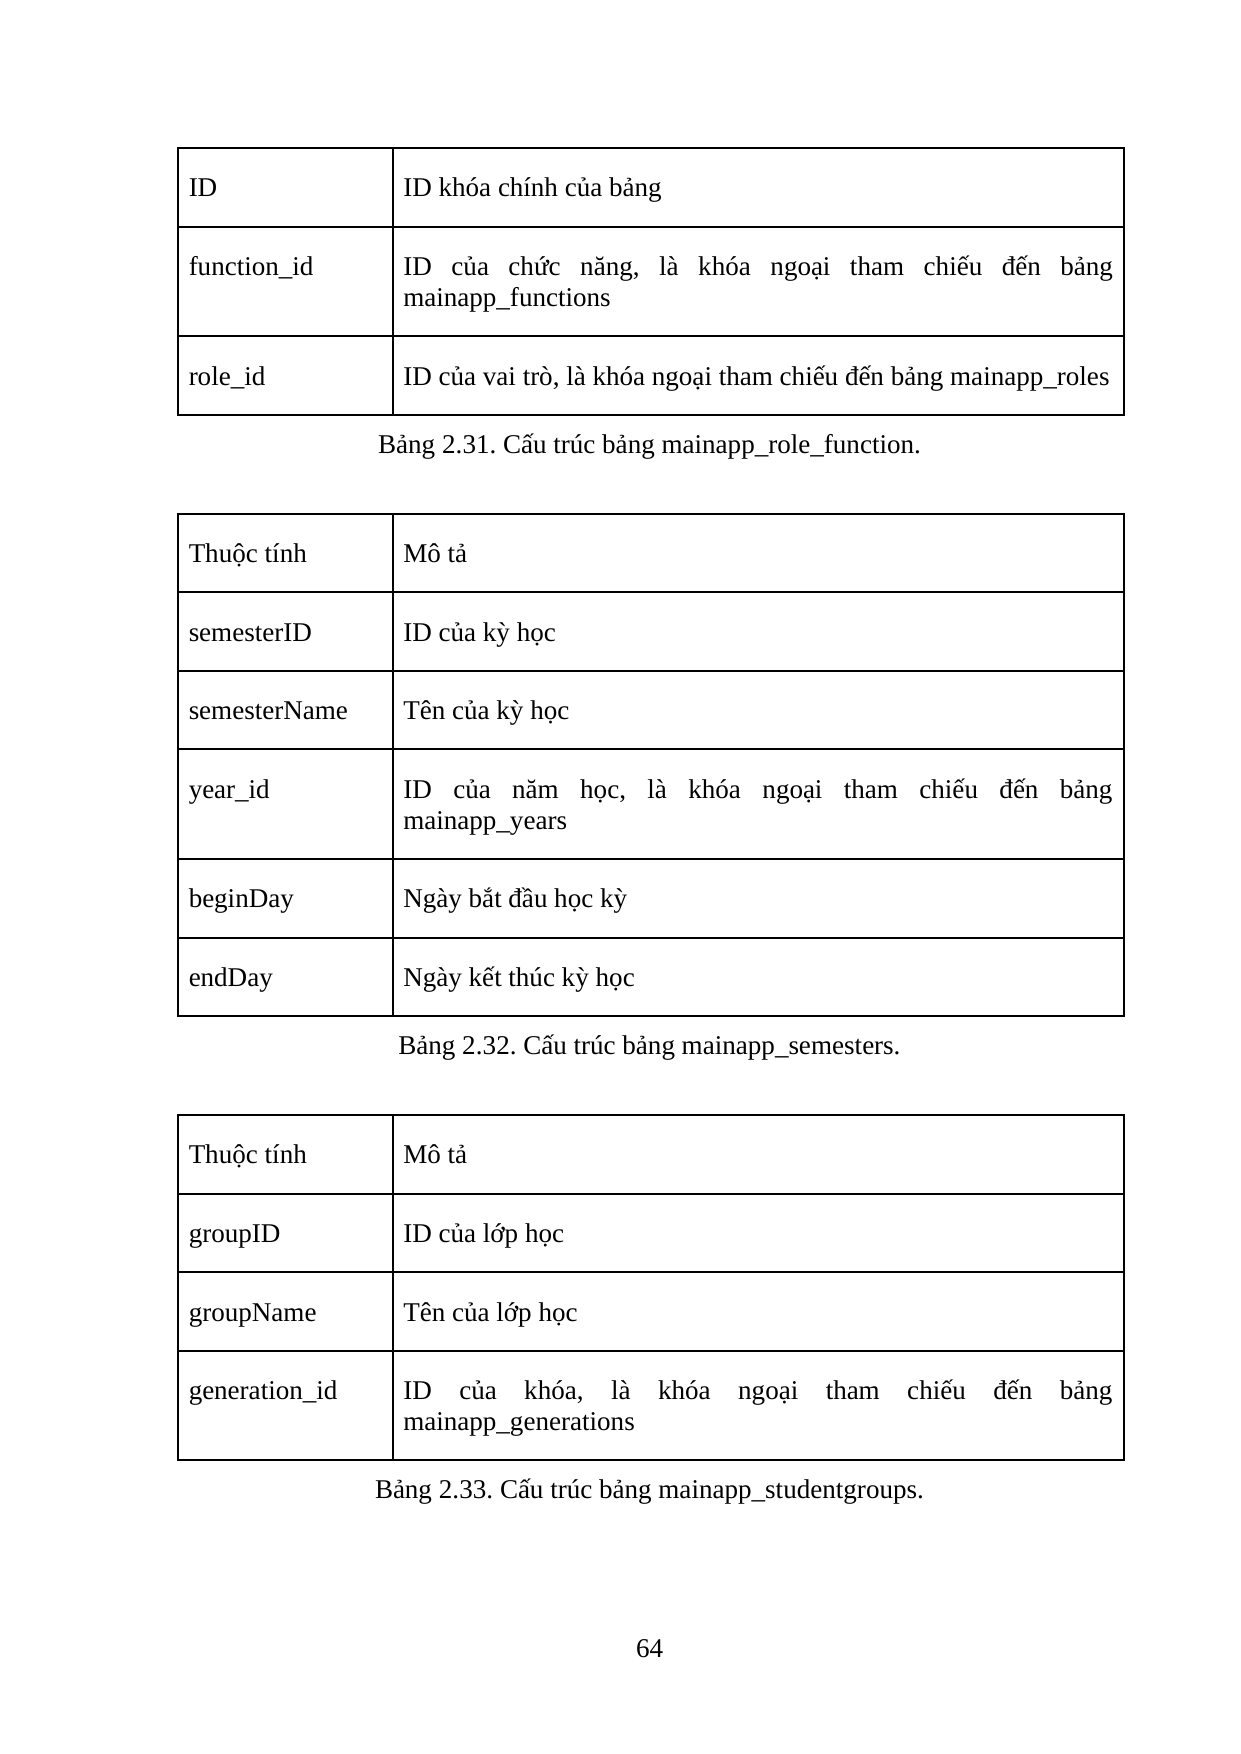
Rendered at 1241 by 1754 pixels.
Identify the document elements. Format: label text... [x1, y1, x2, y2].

table_cell semesterID [179, 593, 392, 670]
table_cell Tên của kỳ học [394, 672, 1123, 748]
table_cell ID của vai trò, là khóa ngoại tham chiếu đến bảng mainapp_roles [394, 337, 1123, 414]
table_header Thuộc tính [179, 515, 392, 591]
table_cell ID khóa chính của bảng [394, 149, 1123, 226]
table_cell beginDay [179, 860, 392, 937]
table_cell role_id [179, 337, 392, 414]
table_cell groupName [179, 1273, 392, 1350]
table_header Mô tả [394, 1116, 1123, 1193]
table_cell endDay [179, 939, 392, 1015]
table_cell Ngày kết thúc kỳ học [394, 939, 1123, 1015]
text Bảng 2.33. Cấu trúc bảng mainapp_studentgroups. [177, 1473, 1122, 1504]
table_cell generation_id [179, 1352, 392, 1459]
table_cell Ngày bắt đầu học kỳ [394, 860, 1123, 937]
table_cell ID của năm học, là khóa ngoại tham chiếu đến bảng mainapp_years [394, 750, 1123, 858]
table_header Mô tả [394, 515, 1123, 591]
text Bảng 2.32. Cấu trúc bảng mainapp_semesters. [177, 1029, 1122, 1060]
table_cell ID của lớp học [394, 1195, 1123, 1271]
table_cell ID của khóa, là khóa ngoại tham chiếu đến bảng mainapp_generations [394, 1352, 1123, 1459]
table_cell year_id [179, 750, 392, 858]
text Bảng 2.31. Cấu trúc bảng mainapp_role_function. [177, 428, 1122, 459]
table_cell function_id [179, 228, 392, 335]
table_cell ID của kỳ học [394, 593, 1123, 670]
table_cell ID của chức năng, là khóa ngoại tham chiếu đến bảng mainapp_functions [394, 228, 1123, 335]
table_cell groupID [179, 1195, 392, 1271]
table_cell ID [179, 149, 392, 226]
table_cell Tên của lớp học [394, 1273, 1123, 1350]
table_header Thuộc tính [179, 1116, 392, 1193]
table_cell semesterName [179, 672, 392, 748]
